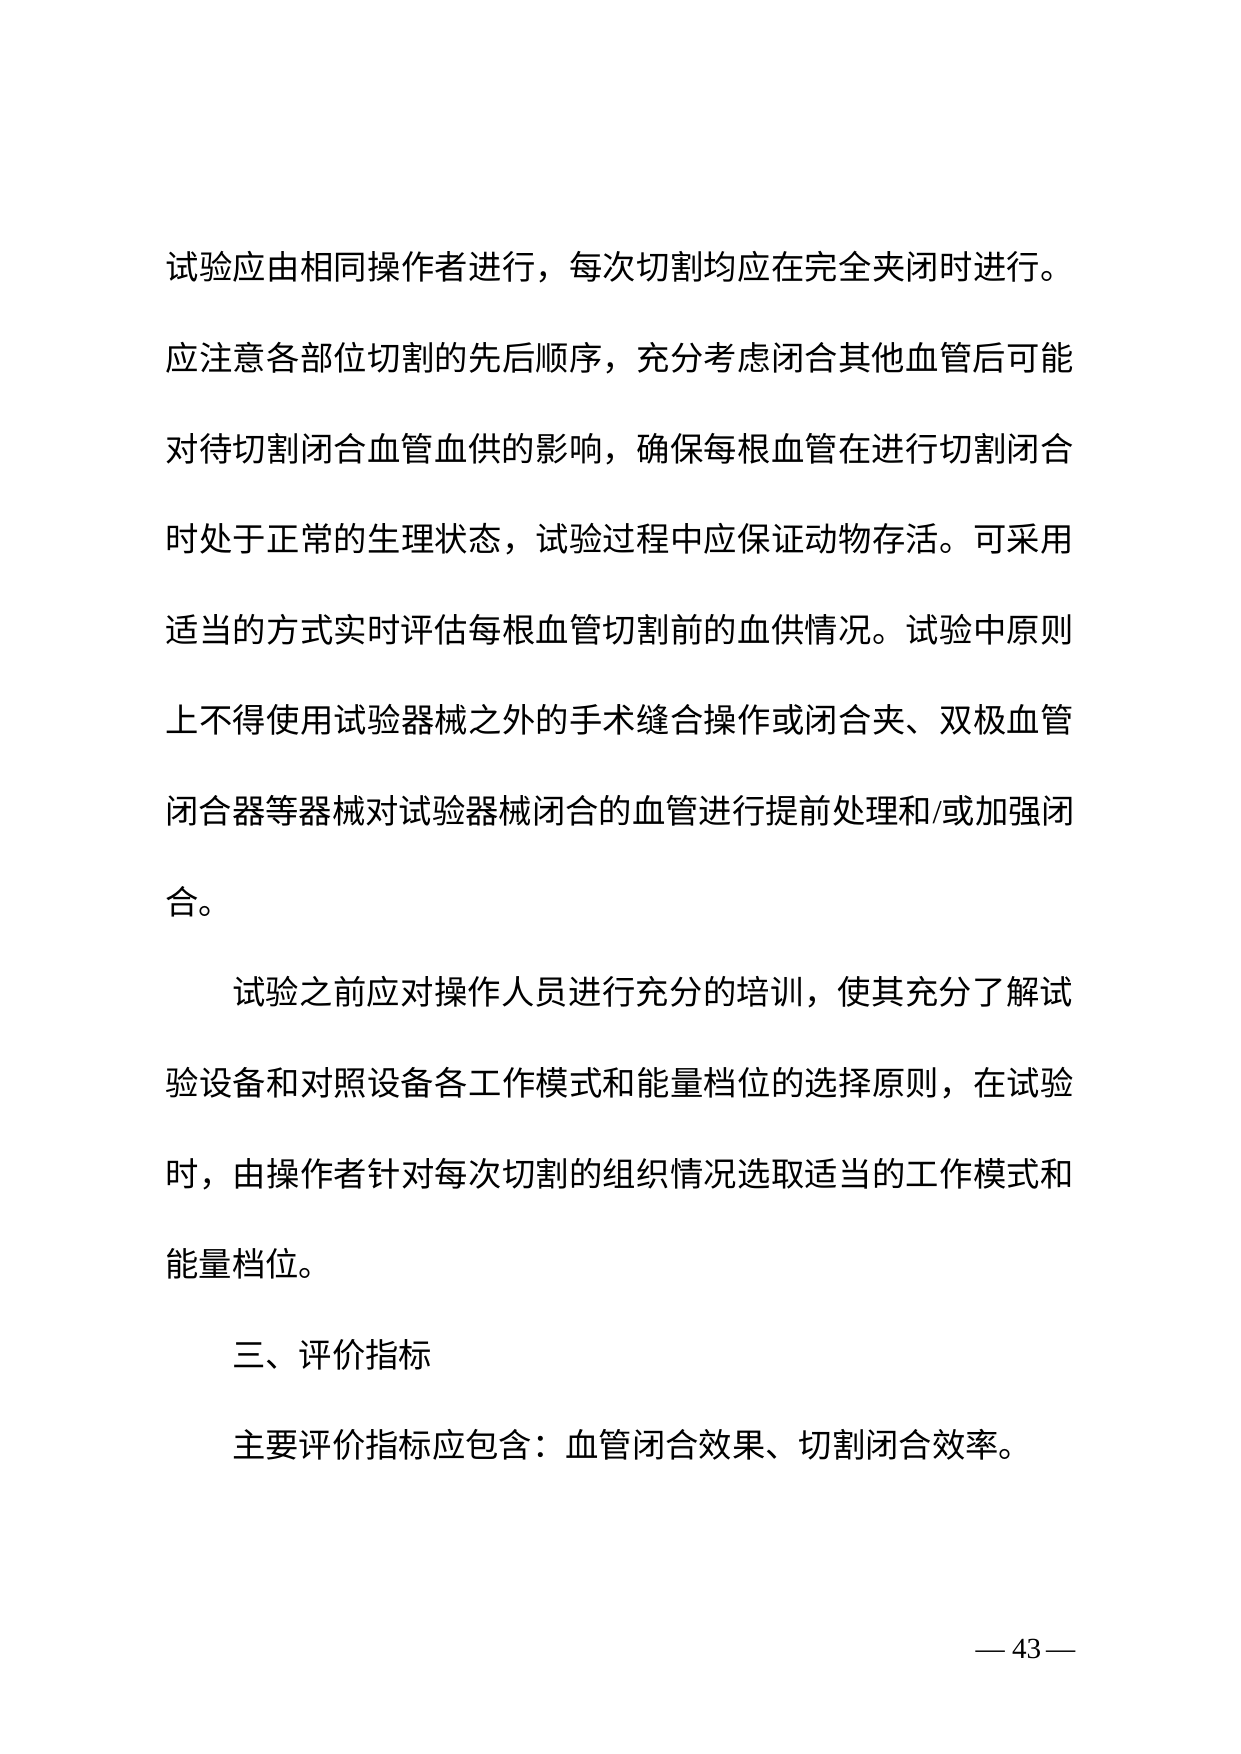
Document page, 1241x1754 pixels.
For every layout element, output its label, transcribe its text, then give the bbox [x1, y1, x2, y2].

subtitle 三、评价指标 [165, 1307, 1075, 1398]
text 主要评价指标应包含：血管闭合效果、切割闭合效率。 [165, 1398, 1075, 1489]
text 试验之前应对操作人员进行充分的培训，使其充分了解试验设备和对照设备各工作模式和能量档位的选择原则，在试验时，由操作者针对每次切割的组织情况选取适当的工作模式和能量档位。 [165, 945, 1075, 1307]
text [165, 220, 1075, 945]
